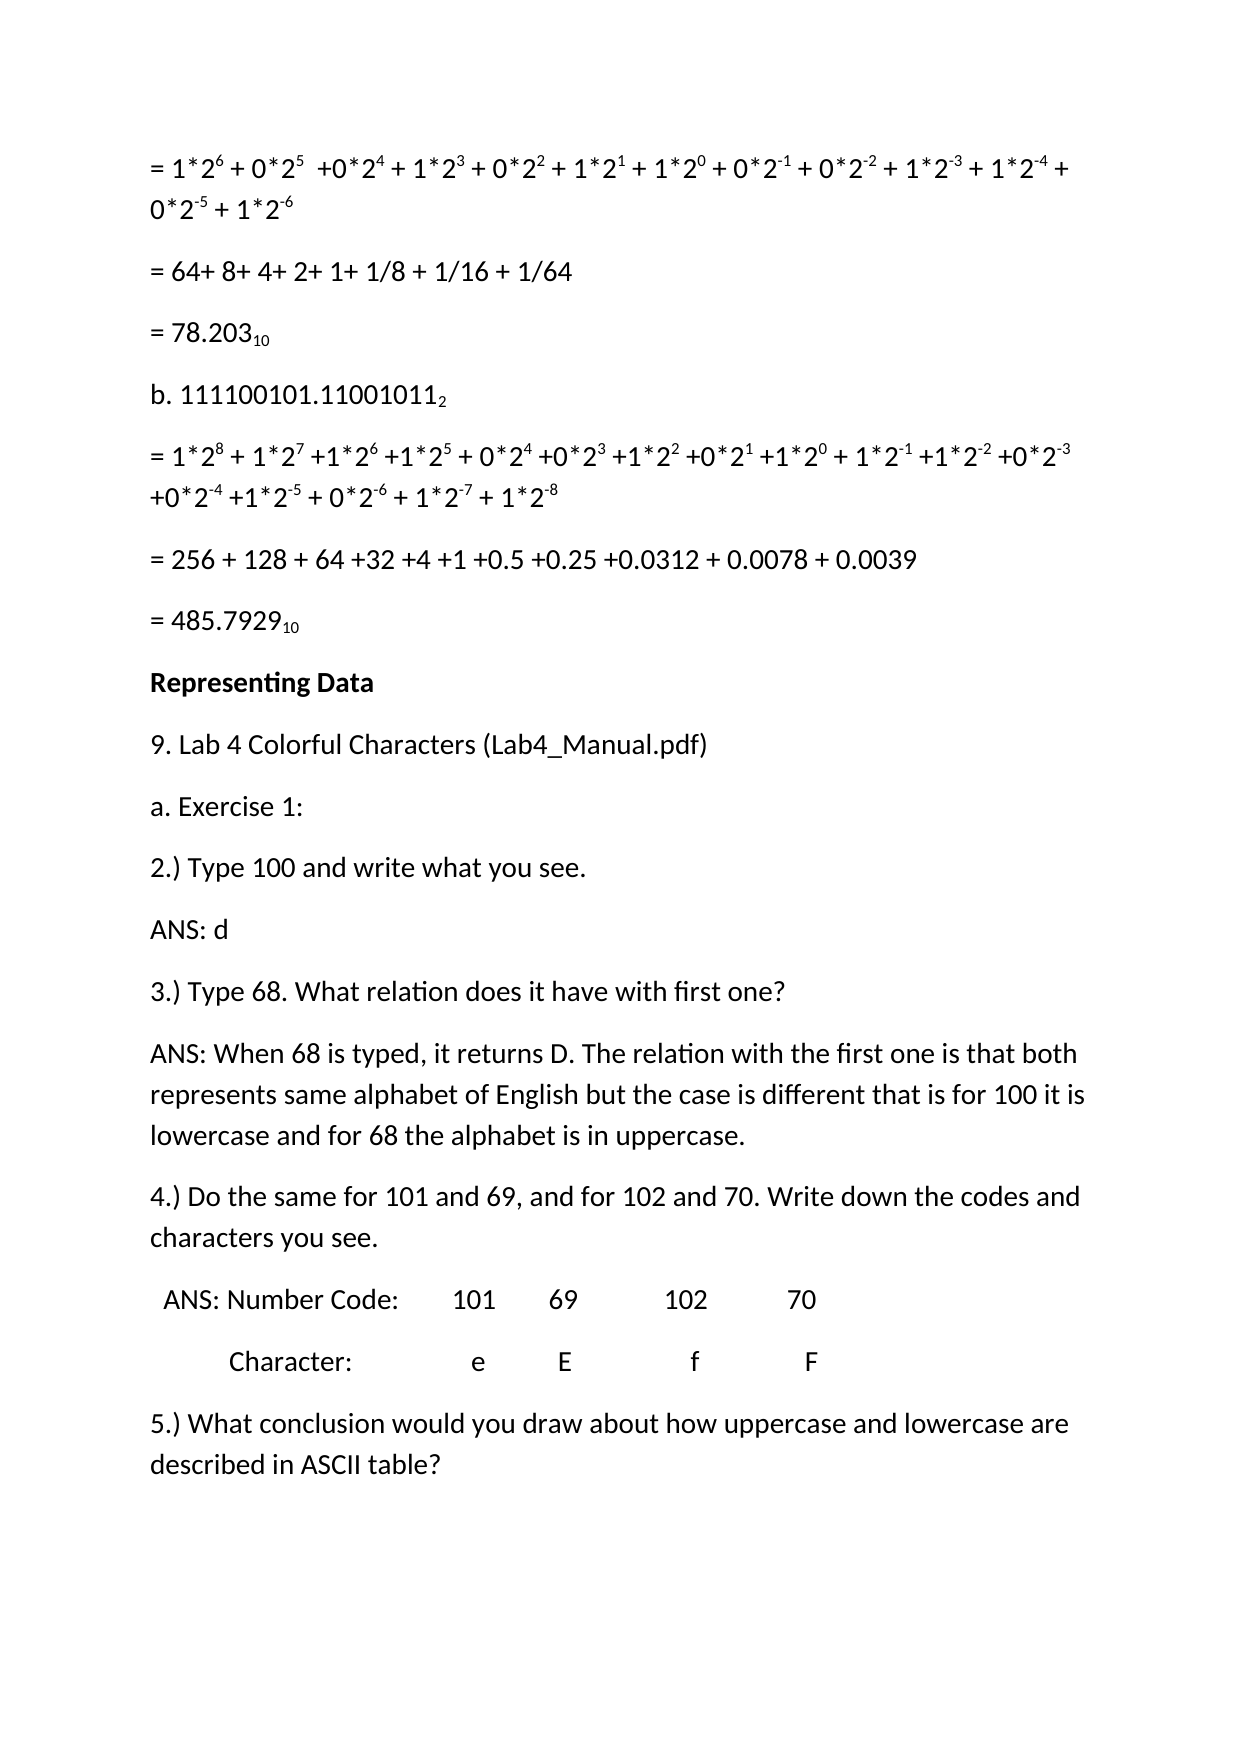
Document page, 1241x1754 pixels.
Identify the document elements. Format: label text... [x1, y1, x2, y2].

text = 64+ 8+ 4+ 2+ 1+ 1/8 + 1/16 + 1/64 [150, 253, 1090, 288]
text Character: e E f F [150, 1343, 1090, 1379]
text ANS: d [150, 911, 1090, 947]
text 4.) Do the same for 101 and 69, and for 102 and 70. Write down the codes and characters you see. [150, 1178, 1090, 1255]
text 2.) Type 100 and write what you see. [150, 849, 1090, 885]
text 5.) What conclusion would you draw about how uppercase and lowercase are described in ASCII table? [150, 1405, 1090, 1481]
text 9. Lab 4 Colorful Characters (Lab4_Manual.pdf) [150, 726, 1090, 762]
text = 1*26 + 0*25 +0*24 + 1*23 + 0*22 + 1*21 + 1*20 + 0*2-1 + 0*2-2 + 1*2-3 + 1*2-4 + 0*2-5 + 1*2-6 [150, 150, 1090, 227]
text b. 111100101.110010112 [150, 376, 1090, 412]
text = 485.792910 [150, 602, 1090, 638]
text a. Exercise 1: [150, 788, 1090, 823]
text = 256 + 128 + 64 +32 +4 +1 +0.5 +0.25 +0.0312 + 0.0078 + 0.0039 [150, 541, 1090, 576]
text ANS: When 68 is typed, it returns D. The relation with the first one is that both represents same alphabet of English but the case is different that is for 100 it is lowercase and for 68 the alphabet is in uppercase. [150, 1035, 1090, 1152]
text = 1*28 + 1*27 +1*26 +1*25 + 0*24 +0*23 +1*22 +0*21 +1*20 + 1*2-1 +1*2-2 +0*2-3 +0*2-4 +1*2-5 + 0*2-6 + 1*2-7 + 1*2-8 [150, 438, 1090, 514]
text 3.) Type 68. What relation does it have with first one? [150, 973, 1090, 1009]
text ANS: Number Code: 101 69 102 70 [150, 1281, 1090, 1317]
text = 78.20310 [150, 314, 1090, 350]
text Representing Data [150, 664, 1090, 700]
